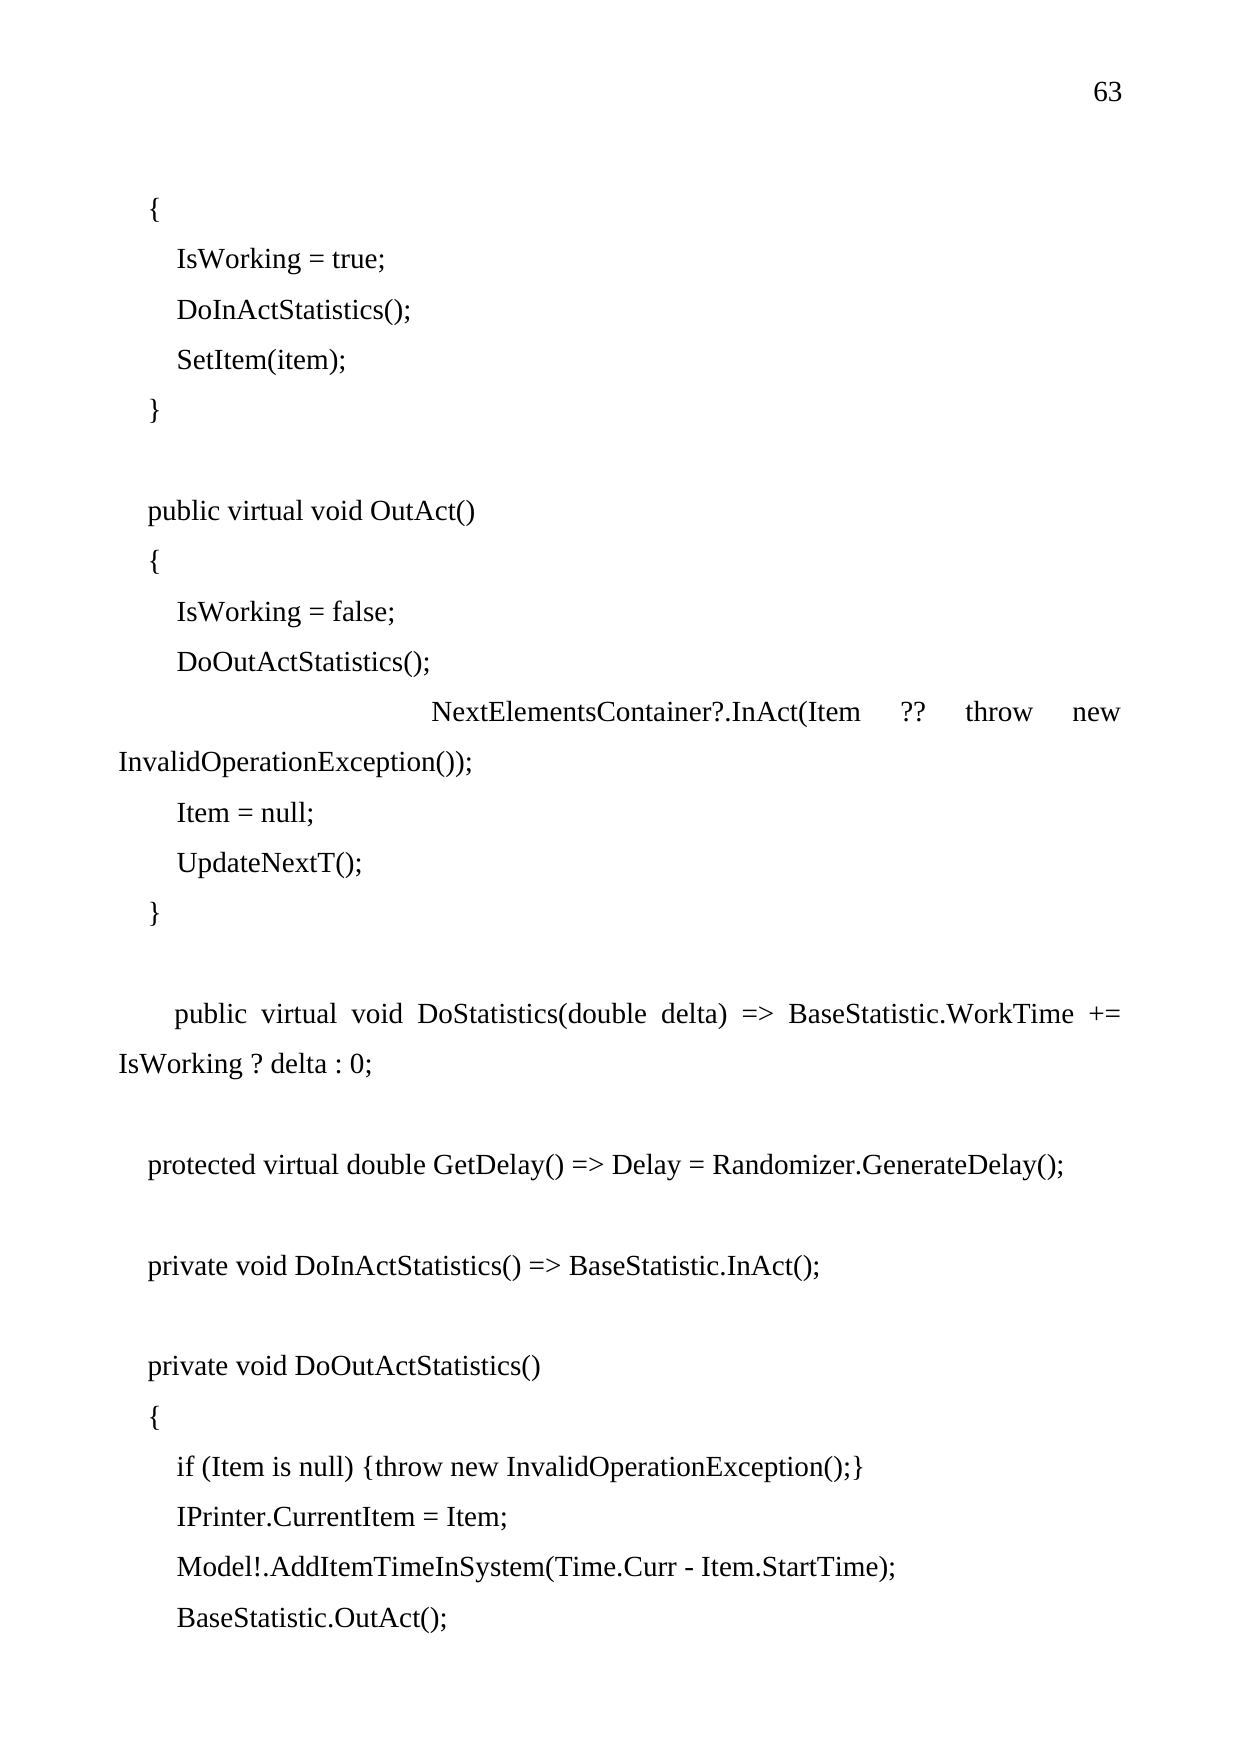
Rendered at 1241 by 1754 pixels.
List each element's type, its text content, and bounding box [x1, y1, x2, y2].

text { [118, 1399, 1122, 1432]
text BaseStatistic.OutAct(); [118, 1600, 1122, 1633]
text NextElementsContainer?.InAct(Item ?? throw new InvalidOperationException()); [118, 694, 1122, 778]
text if (Item is null) {throw new InvalidOperationException();} [118, 1449, 1122, 1482]
text private void DoInActStatistics() => BaseStatistic.InAct(); [118, 1248, 1122, 1281]
text { [118, 543, 1122, 577]
text public virtual void OutAct() [118, 493, 1122, 527]
text Model!.AddItemTimeInSystem(Time.Curr - Item.StartTime); [118, 1549, 1122, 1583]
text protected virtual double GetDelay() => Delay = Randomizer.GenerateDelay(); [118, 1147, 1122, 1181]
text UpdateNextT(); [118, 845, 1122, 879]
text DoInActStatistics(); [118, 292, 1122, 325]
text Item = null; [118, 795, 1122, 828]
text IsWorking = true; [118, 241, 1122, 275]
text IsWorking = false; [118, 594, 1122, 627]
text SetItem(item); [118, 342, 1122, 376]
text } [118, 392, 1122, 426]
text } [118, 896, 1122, 929]
text private void DoOutActStatistics() [118, 1348, 1122, 1382]
text public virtual void DoStatistics(double delta) => BaseStatistic.WorkTime += IsWorking ? delta : 0; [118, 996, 1122, 1080]
text DoOutActStatistics(); [118, 644, 1122, 677]
text { [118, 191, 1122, 225]
text IPrinter.CurrentItem = Item; [118, 1499, 1122, 1533]
